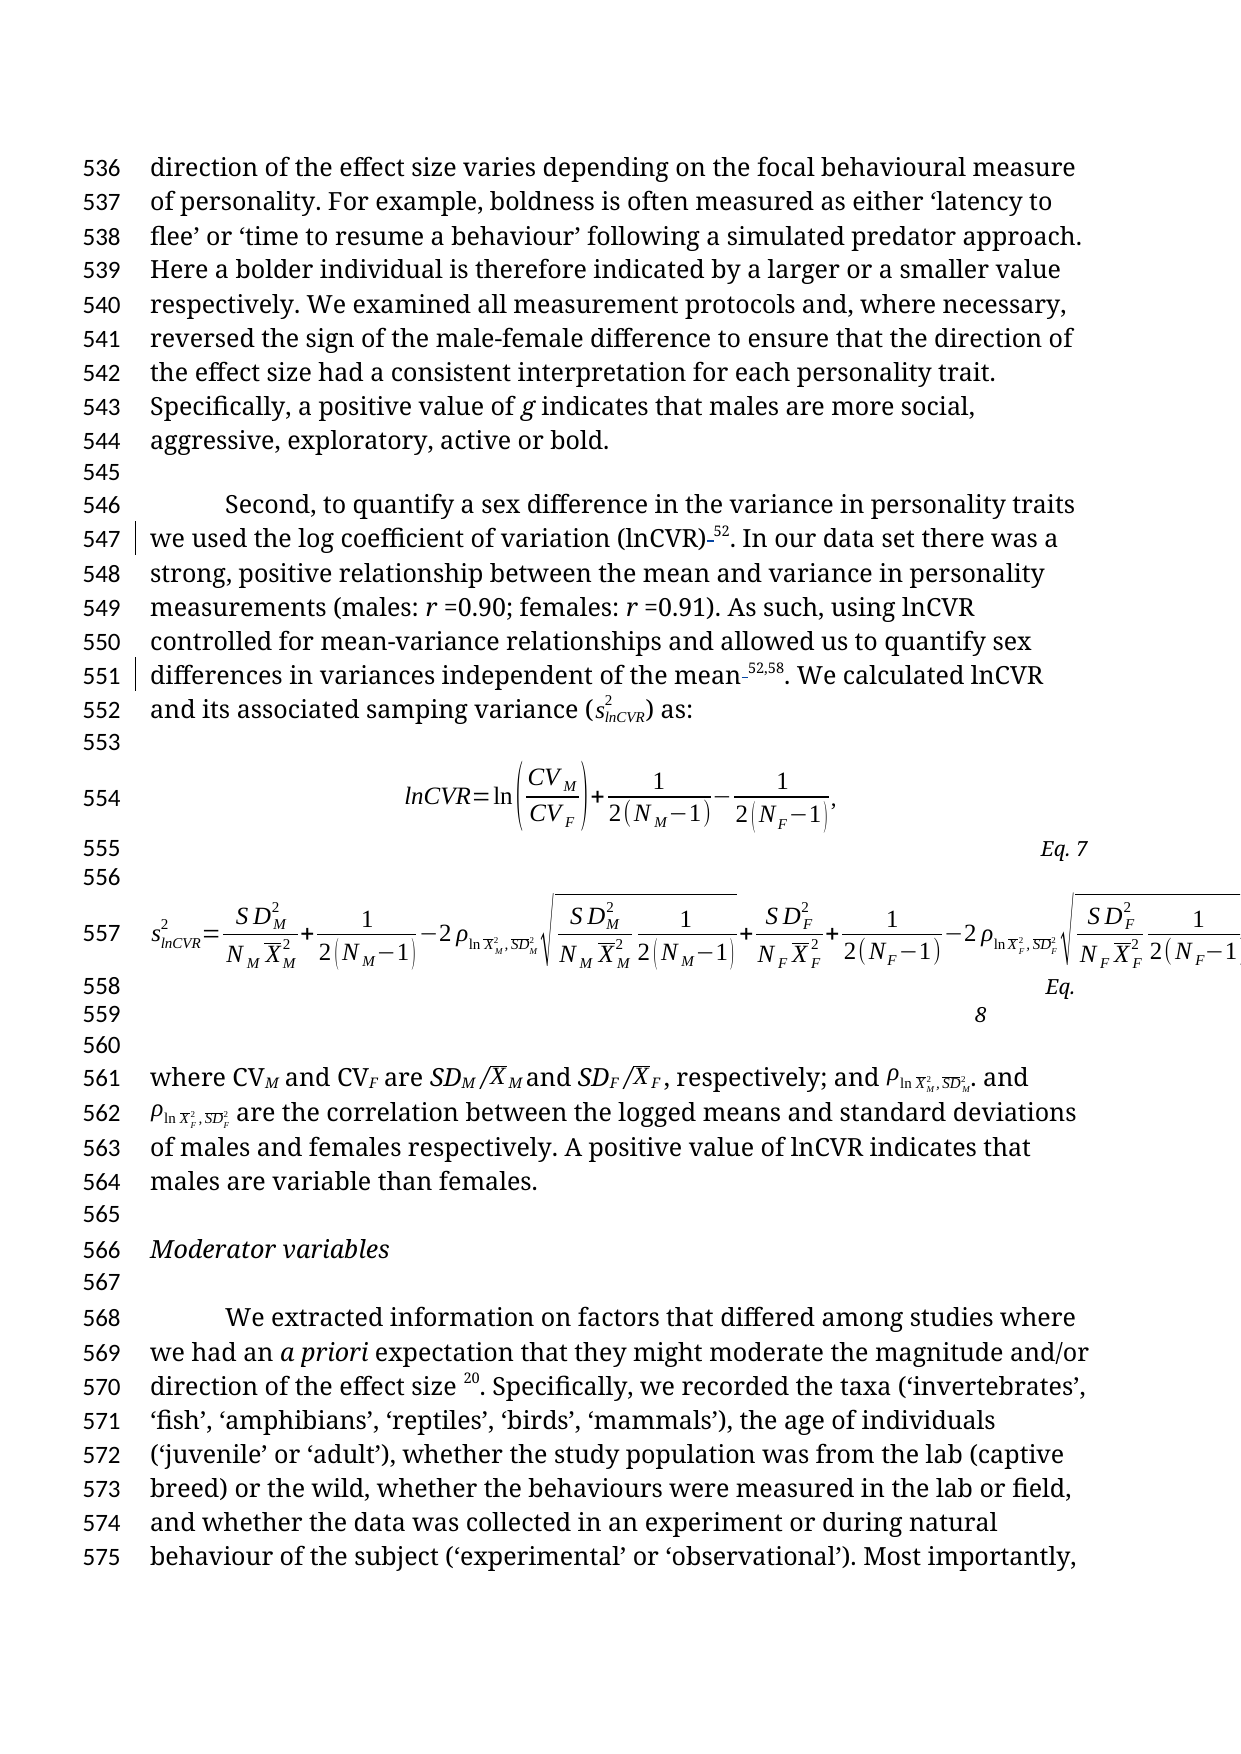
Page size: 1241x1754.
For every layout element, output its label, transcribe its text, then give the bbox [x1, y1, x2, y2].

text Eq. 7 [150, 834, 1090, 862]
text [150, 150, 1090, 457]
text where CVM and CVF are SDM /M and SDF /F , respectively; and . and are the correlation between the logged means and standard deviations of males and females respectively. A positive value of lnCVR indicates that males are variable than females. [150, 1058, 1090, 1198]
text Second, to quantify a sex difference in the variance in personality traits we used the log coefficient of variation (lnCVR)52. In our data set there was a strong, positive relationship between the mean and variance in personality measurements (males: r =0.90; females: r =0.91). As such, using lnCVR controlled for mean-variance relationships and allowed us to quantify sex differences in variances independent of the mean52,58. We calculated lnCVR and its associated samping variance () as: [150, 487, 1090, 726]
text Eq. 8 [975, 972, 1090, 1029]
text Moderator variables [150, 1232, 1090, 1266]
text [150, 1300, 1090, 1573]
text , [150, 760, 1090, 834]
